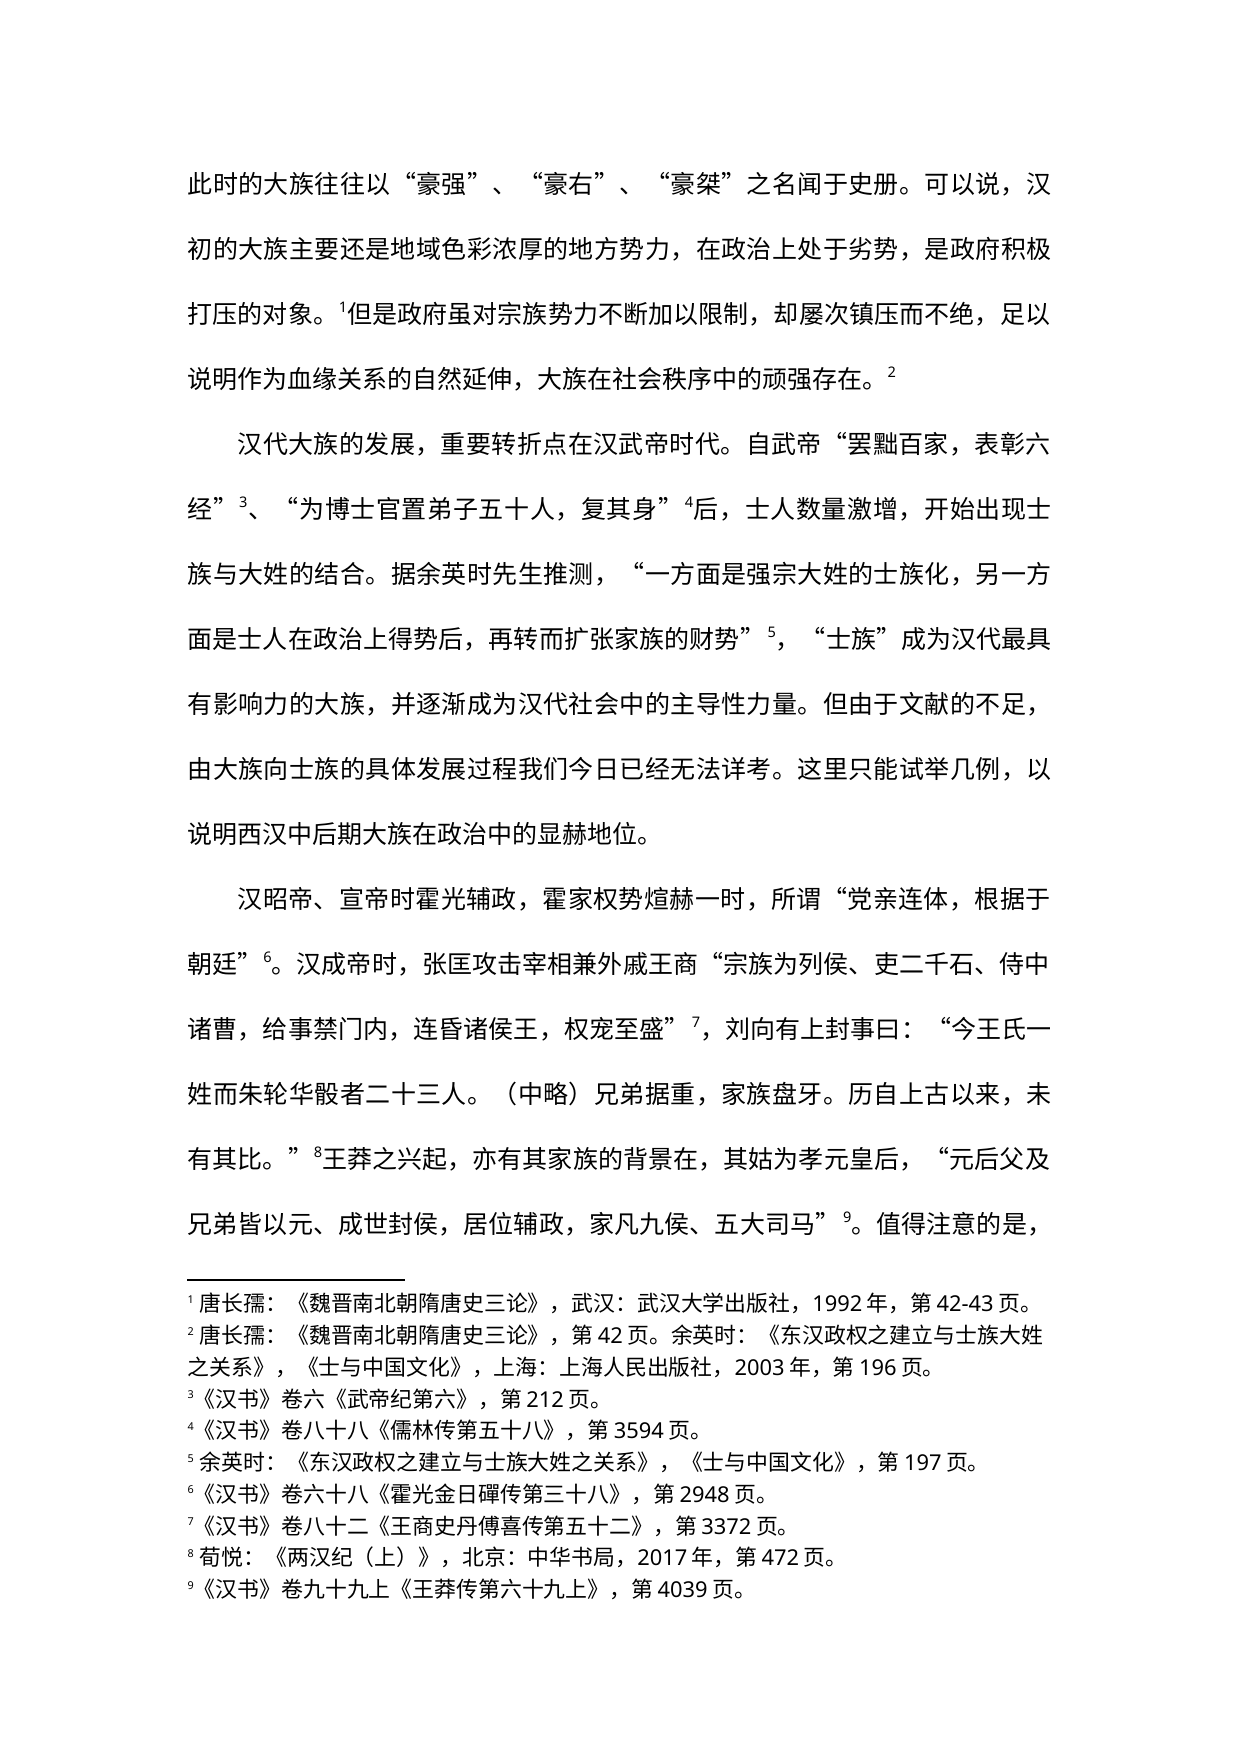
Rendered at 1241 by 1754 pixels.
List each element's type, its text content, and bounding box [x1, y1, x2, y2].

text 此时的大族往往以“豪强”、“豪右”、“豪桀”之名闻于史册。可以说，汉初的大族主要还是地域色彩浓厚的地方势力，在政治上处于劣势，是政府积极打压的对象。但是政府虽对宗族势力不断加以限制，却屡次镇压而不绝，足以说明作为血缘关系的自然延伸，大族在社会秩序中的顽强存在。 [187, 150, 1053, 410]
text 汉代大族的发展，重要转折点在汉武帝时代。自武帝“罢黜百家，表彰六经”、“为博士官置弟子五十人，复其身”后，士人数量激增，开始出现士族与大姓的结合。据余英时先生推测，“一方面是强宗大姓的士族化，另一方面是士人在政治上得势后，再转而扩张家族的财势”，“士族”成为汉代最具有影响力的大族，并逐渐成为汉代社会中的主导性力量。但由于文献的不足，由大族向士族的具体发展过程我们今日已经无法详考。这里只能试举几例，以说明西汉中后期大族在政治中的显赫地位。 [187, 410, 1053, 865]
